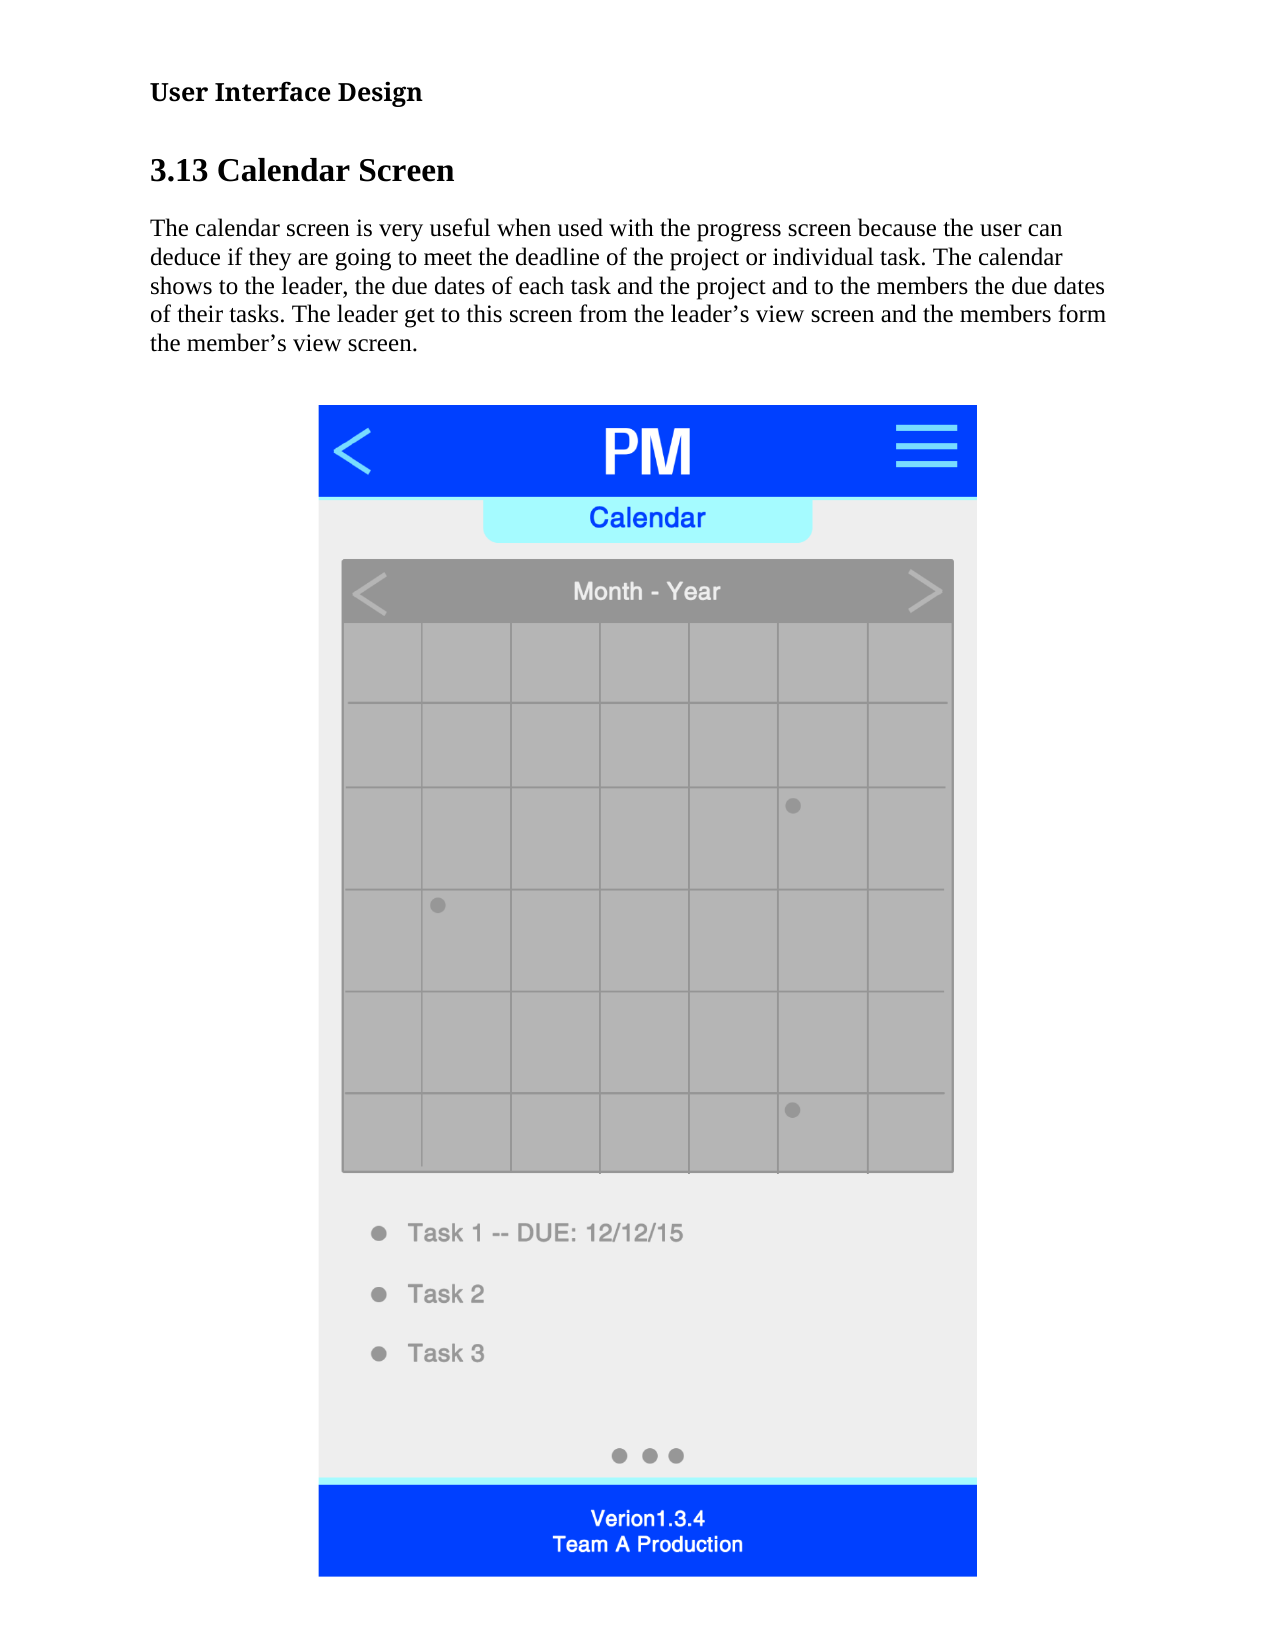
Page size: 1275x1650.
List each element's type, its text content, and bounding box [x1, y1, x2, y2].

text 3.13 Calendar Screen [150, 150, 1125, 188]
picture [318, 405, 977, 1578]
text The calendar screen is very useful when used with the progress screen because the user can deduce if they are going to meet the deadline of the project or individual task. The calendar shows to the leader, the due dates of each task and the project and to the members the due dates of their tasks. The leader get to this screen from the leader’s view screen and the members form the member’s view screen. [150, 213, 1125, 357]
